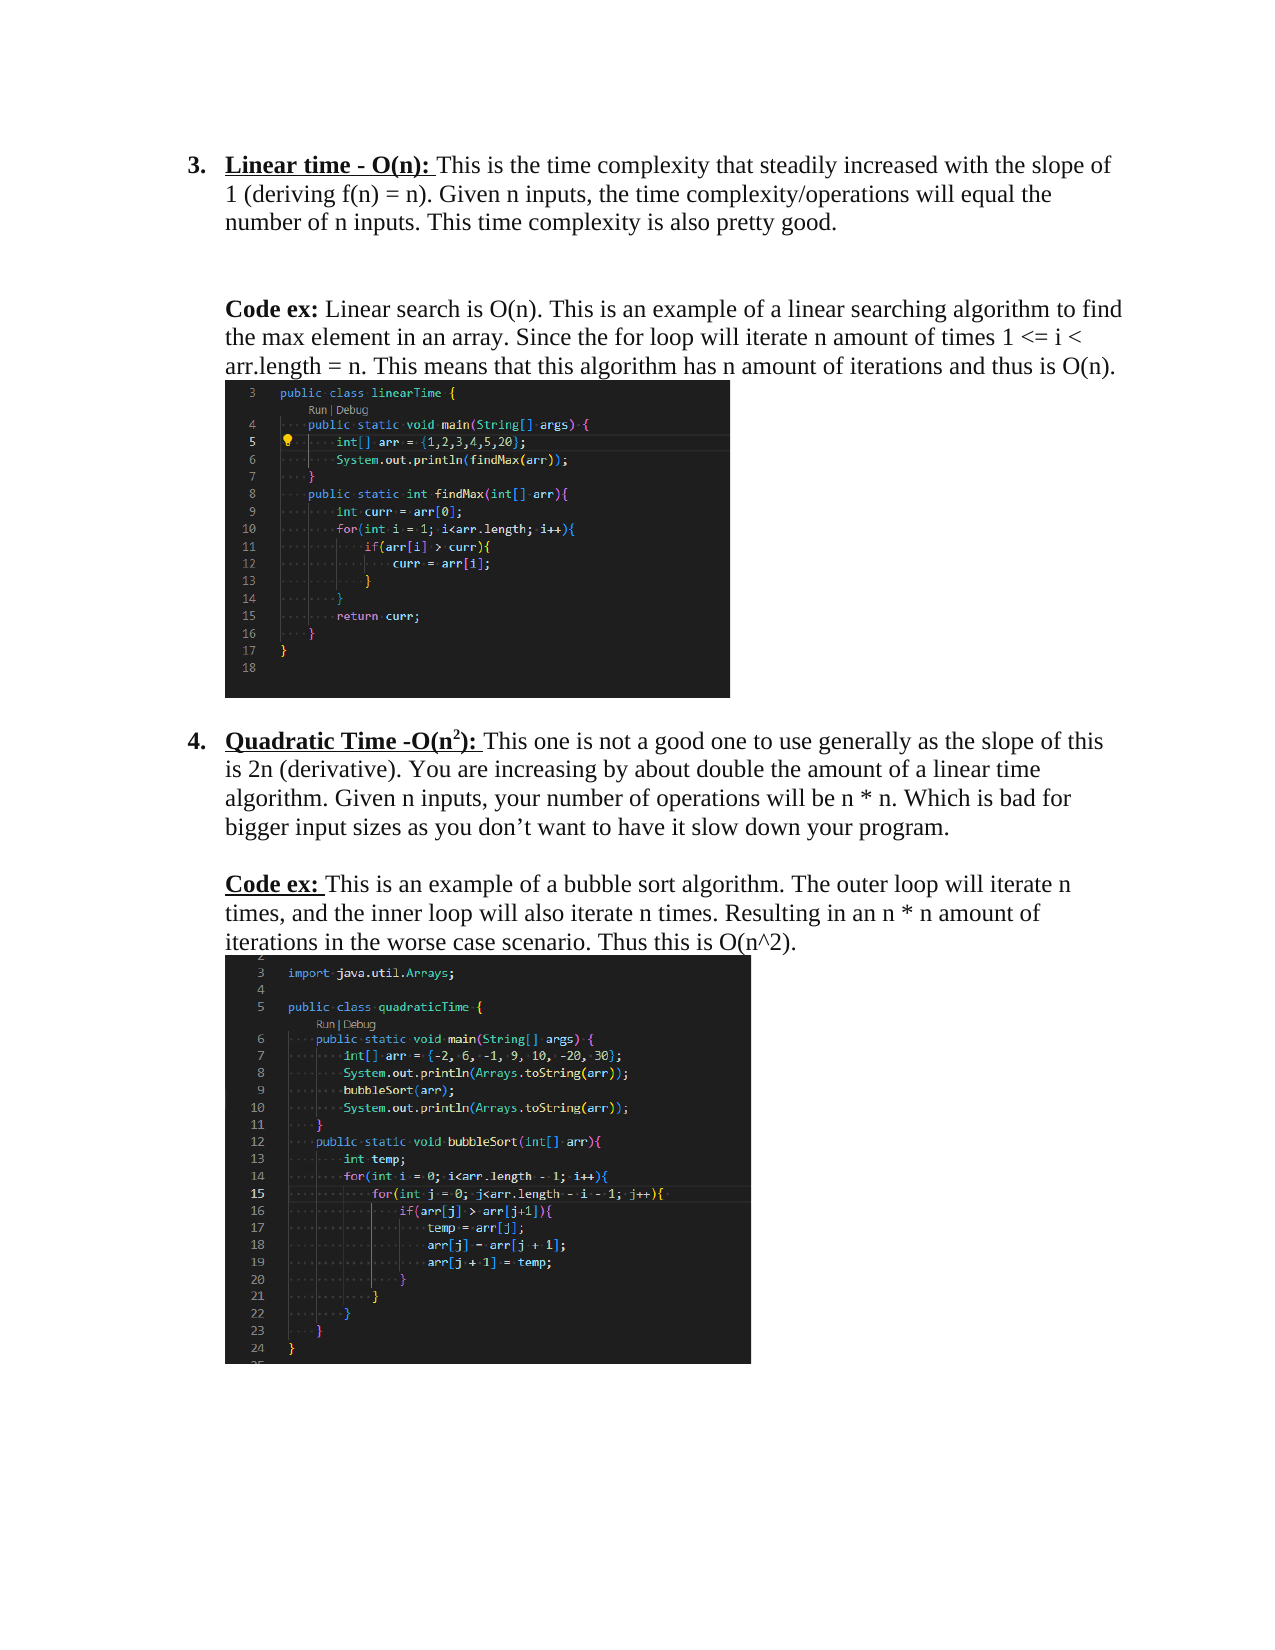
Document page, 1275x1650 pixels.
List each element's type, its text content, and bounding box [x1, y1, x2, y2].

picture [225, 380, 730, 698]
list Linear time - O(n): This is the time complexity that steadily increased with the slope of 1 (deriving f(n) = n). Given n inputs, the time complexity/operations will equal the number of n inputs. This time complexity is also pretty good. [187, 150, 1125, 236]
picture [225, 955, 752, 1364]
list Quadratic Time -O(n2): This one is not a good one to use generally as the slope of this is 2n (derivative). You are increasing by about double the amount of a linear time algorithm. Given n inputs, your number of operations will be n * n. Which is bad for bigger input sizes as you don’t want to have it slow down your program. [187, 726, 1125, 841]
text Code ex: Linear search is O(n). This is an example of a linear searching algorithm to find the max element in an array. Since the for loop will iterate n amount of times 1 <= i < arr.length = n. This means that this algorithm has n amount of iterations and thus is O(n). [225, 294, 1125, 380]
text Code ex: This is an example of a bubble sort algorithm. The outer loop will iterate n times, and the inner loop will also iterate n times. Resulting in an n * n amount of iterations in the worse case scenario. Thus this is O(n^2). [225, 869, 1125, 956]
